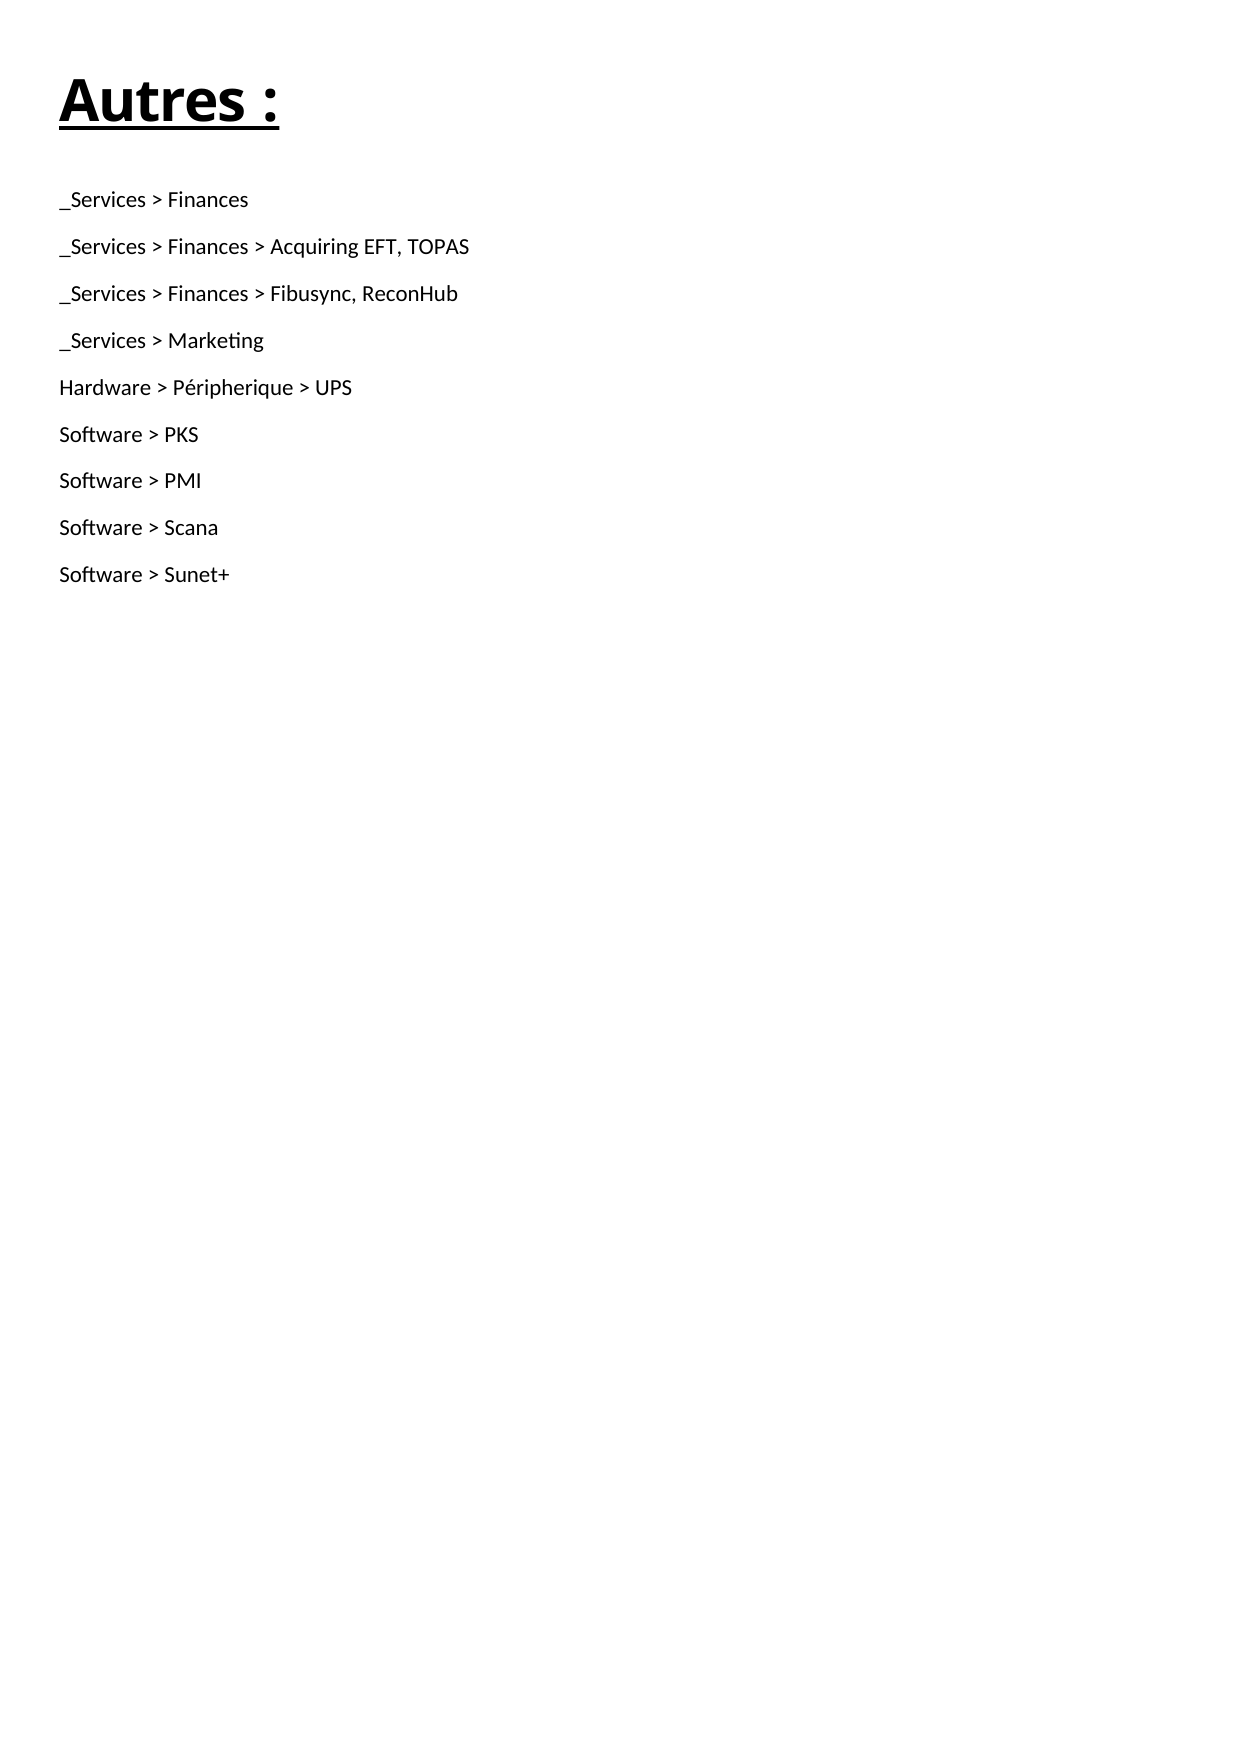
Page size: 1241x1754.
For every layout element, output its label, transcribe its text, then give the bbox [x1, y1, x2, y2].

text _Services > Finances [59, 185, 1122, 213]
text Software > Scana [59, 513, 1122, 542]
title Autres : [59, 59, 1122, 138]
text _Services > Marketing [59, 326, 1122, 354]
text _Services > Finances > Acquiring EFT, TOPAS [59, 232, 1122, 260]
text Software > PKS [59, 420, 1122, 448]
text Hardware > Péripherique > UPS [59, 373, 1122, 401]
text Software > PMI [59, 467, 1122, 495]
text Software > Sunet+ [59, 560, 1122, 588]
text _Services > Finances > Fibusync, ReconHub [59, 279, 1122, 307]
